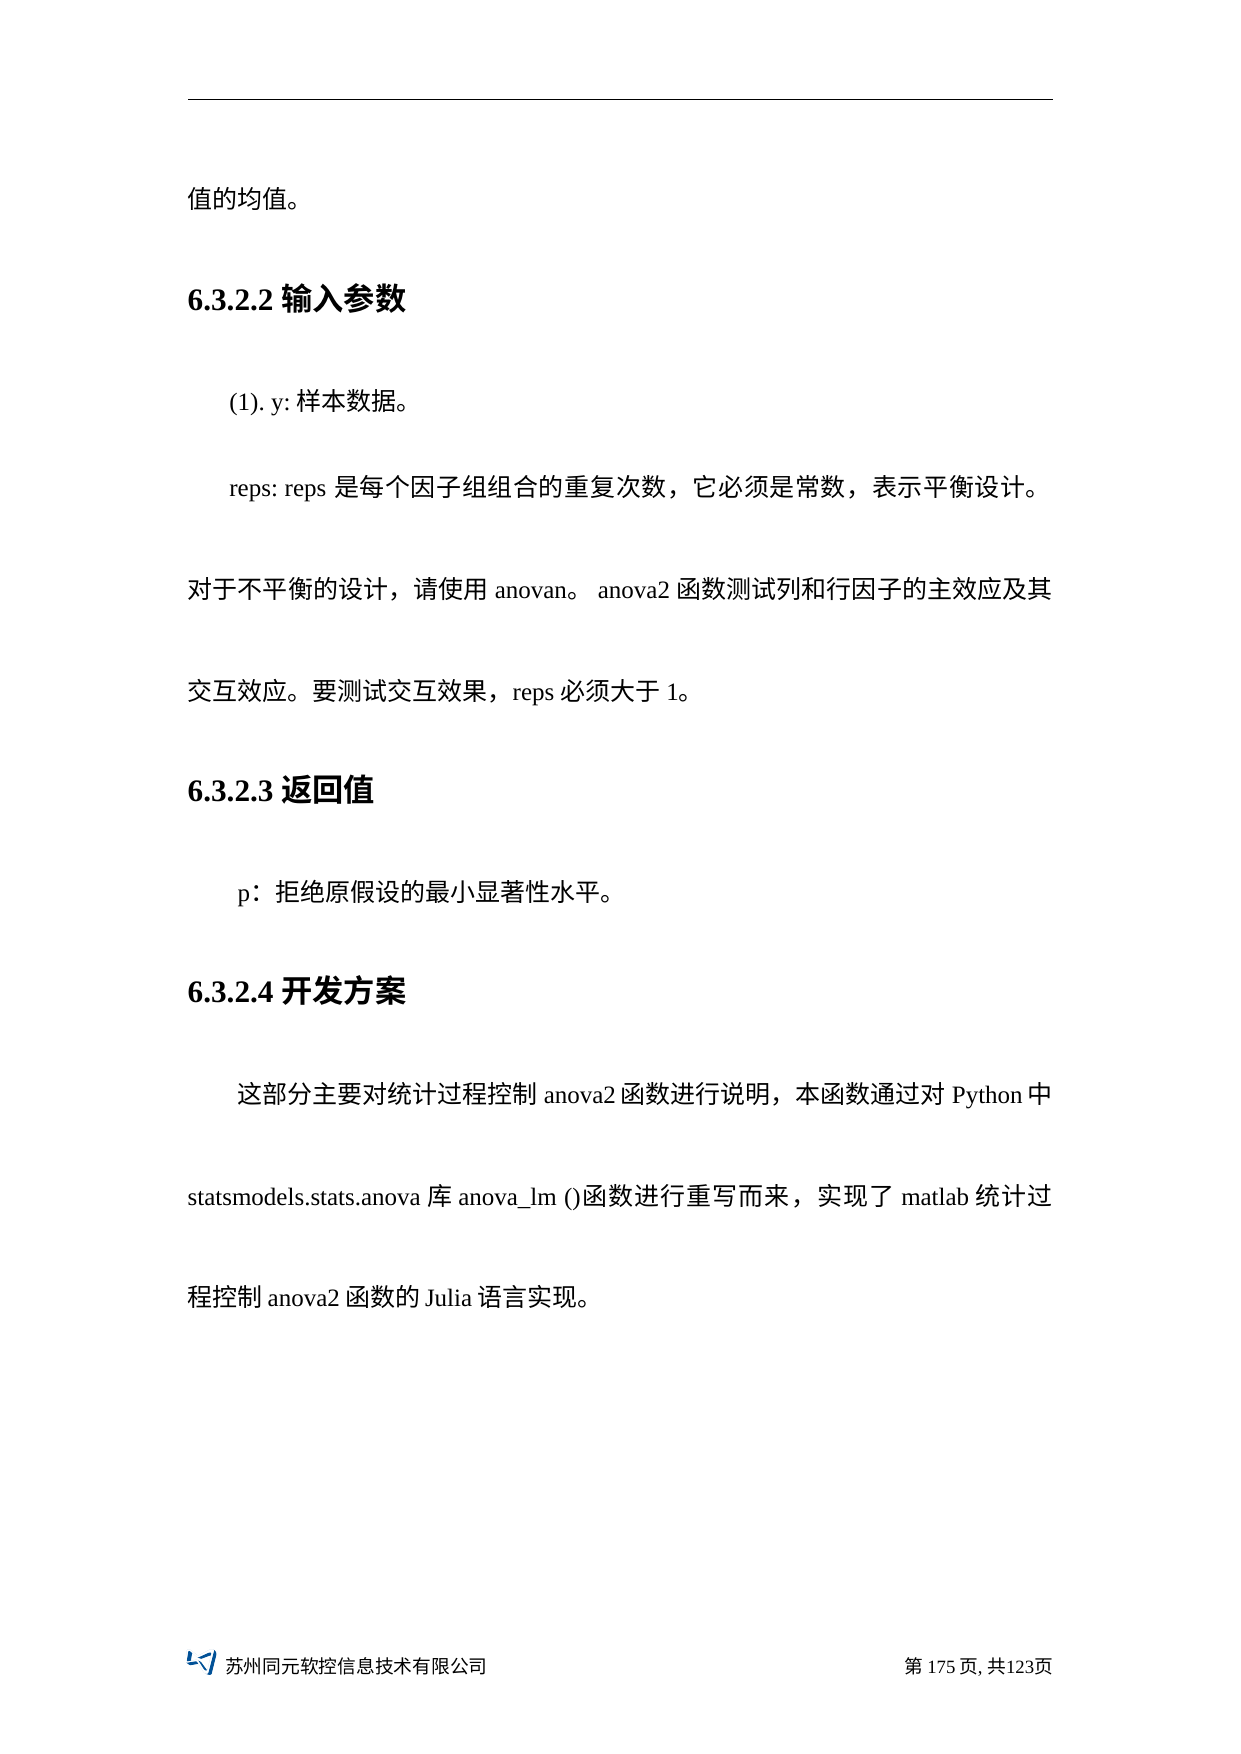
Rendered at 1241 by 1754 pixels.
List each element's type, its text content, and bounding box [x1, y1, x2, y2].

list 返回值 [187, 754, 1053, 822]
list 开发方案 [187, 955, 1053, 1023]
list reps: reps 是每个因子组组合的重复次数，它必须是常数，表示平衡设计。对于不平衡的设计，请使用 anovan。 anova2 函数测试列和行因子的主效应及其交互效应。要测试交互效果，reps 必须大于 1。 [187, 451, 1053, 723]
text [187, 164, 1053, 232]
list 输入参数 [187, 262, 1053, 330]
text y: 样本数据。 [187, 365, 1053, 433]
text p：拒绝原假设的最小显著性水平。 [187, 857, 1053, 925]
picture [186, 1649, 218, 1675]
text 这部分主要对统计过程控制anova2函数进行说明，本函数通过对Python中statsmodels.stats.anova库anova_lm ()函数进行重写而来，实现了matlab统计过程控制anova2函数的Julia语言实现。 [187, 1058, 1053, 1330]
